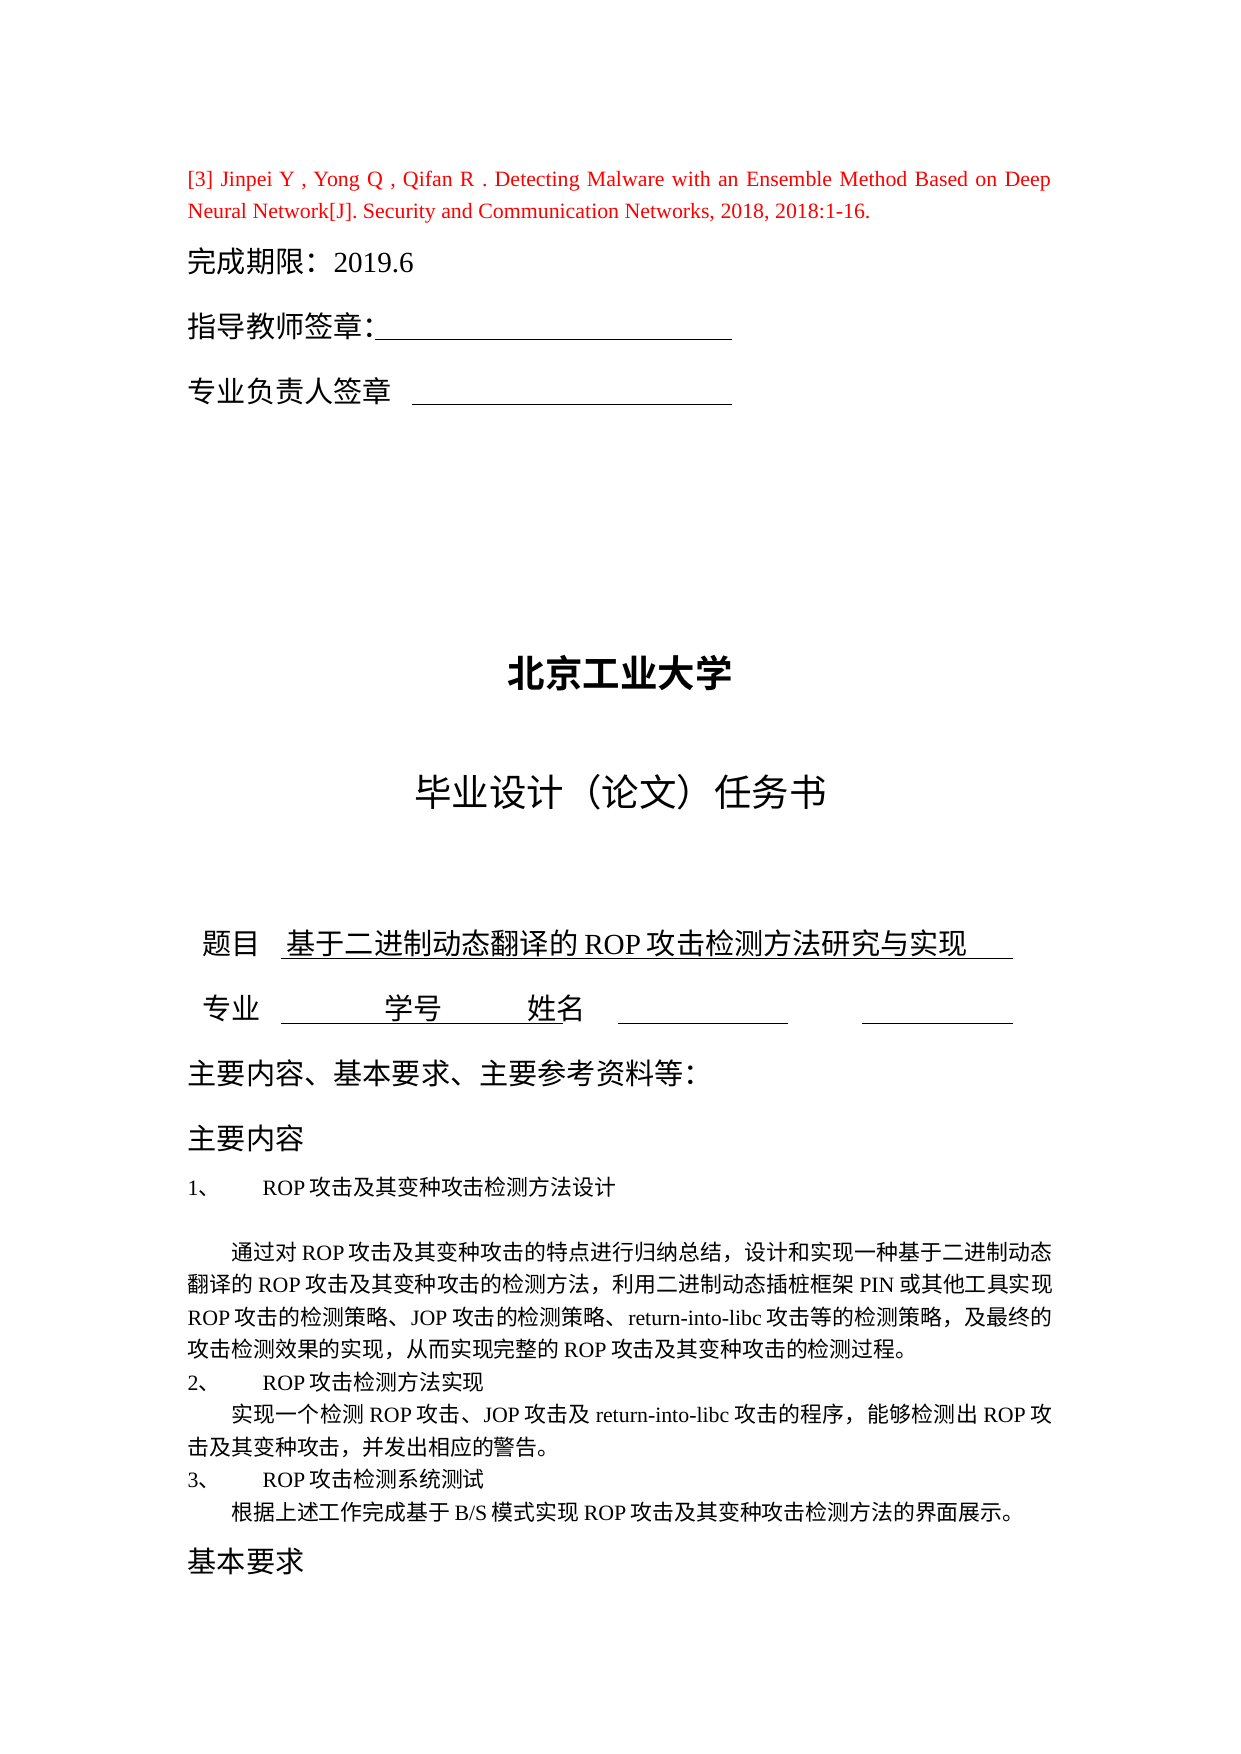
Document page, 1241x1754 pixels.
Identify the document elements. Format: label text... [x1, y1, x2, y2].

text 毕业设计（论文）任务书 [187, 757, 1053, 822]
text 北京工业大学 [187, 638, 1053, 703]
text 专业负责人签章 [187, 357, 1053, 422]
text 题目 基于二进制动态翻译的ROP攻击检测方法研究与实现 [187, 909, 1053, 974]
text 专业 学号 姓名 [187, 974, 1053, 1039]
text [3] Jinpei Y , Yong Q , Qifan R . Detecting Malware with an Ensemble Method Based on Deep Neural Network[J]. Security and Communication Networks, 2018, 2018:1-16. [187, 162, 1053, 227]
text 通过对ROP攻击及其变种攻击的特点进行归纳总结，设计和实现一种基于二进制动态翻译的ROP攻击及其变种攻击的检测方法，利用二进制动态插桩框架PIN或其他工具实现ROP攻击的检测策略、JOP攻击的检测策略、return-into-libc攻击等的检测策略，及最终的攻击检测效果的实现，从而实现完整的ROP攻击及其变种攻击的检测过程。 [187, 1234, 1053, 1364]
list ROP攻击检测方法实现 [187, 1364, 1053, 1397]
list ROP攻击检测系统测试 [187, 1462, 1053, 1494]
text 指导教师签章： [187, 292, 1053, 357]
list 根据上述工作完成基于B/S模式实现ROP攻击及其变种攻击检测方法的界面展示。 [231, 1494, 1053, 1527]
text 基本要求 [187, 1527, 1053, 1592]
text 实现一个检测ROP攻击、JOP攻击及return-into-libc攻击的程序，能够检测出ROP攻击及其变种攻击，并发出相应的警告。 [187, 1397, 1053, 1462]
text 完成期限：2019.6 [187, 227, 1053, 292]
text 主要内容、基本要求、主要参考资料等： [187, 1039, 1053, 1104]
list ROP攻击及其变种攻击检测方法设计 [187, 1169, 1053, 1202]
text 主要内容 [187, 1104, 1053, 1169]
